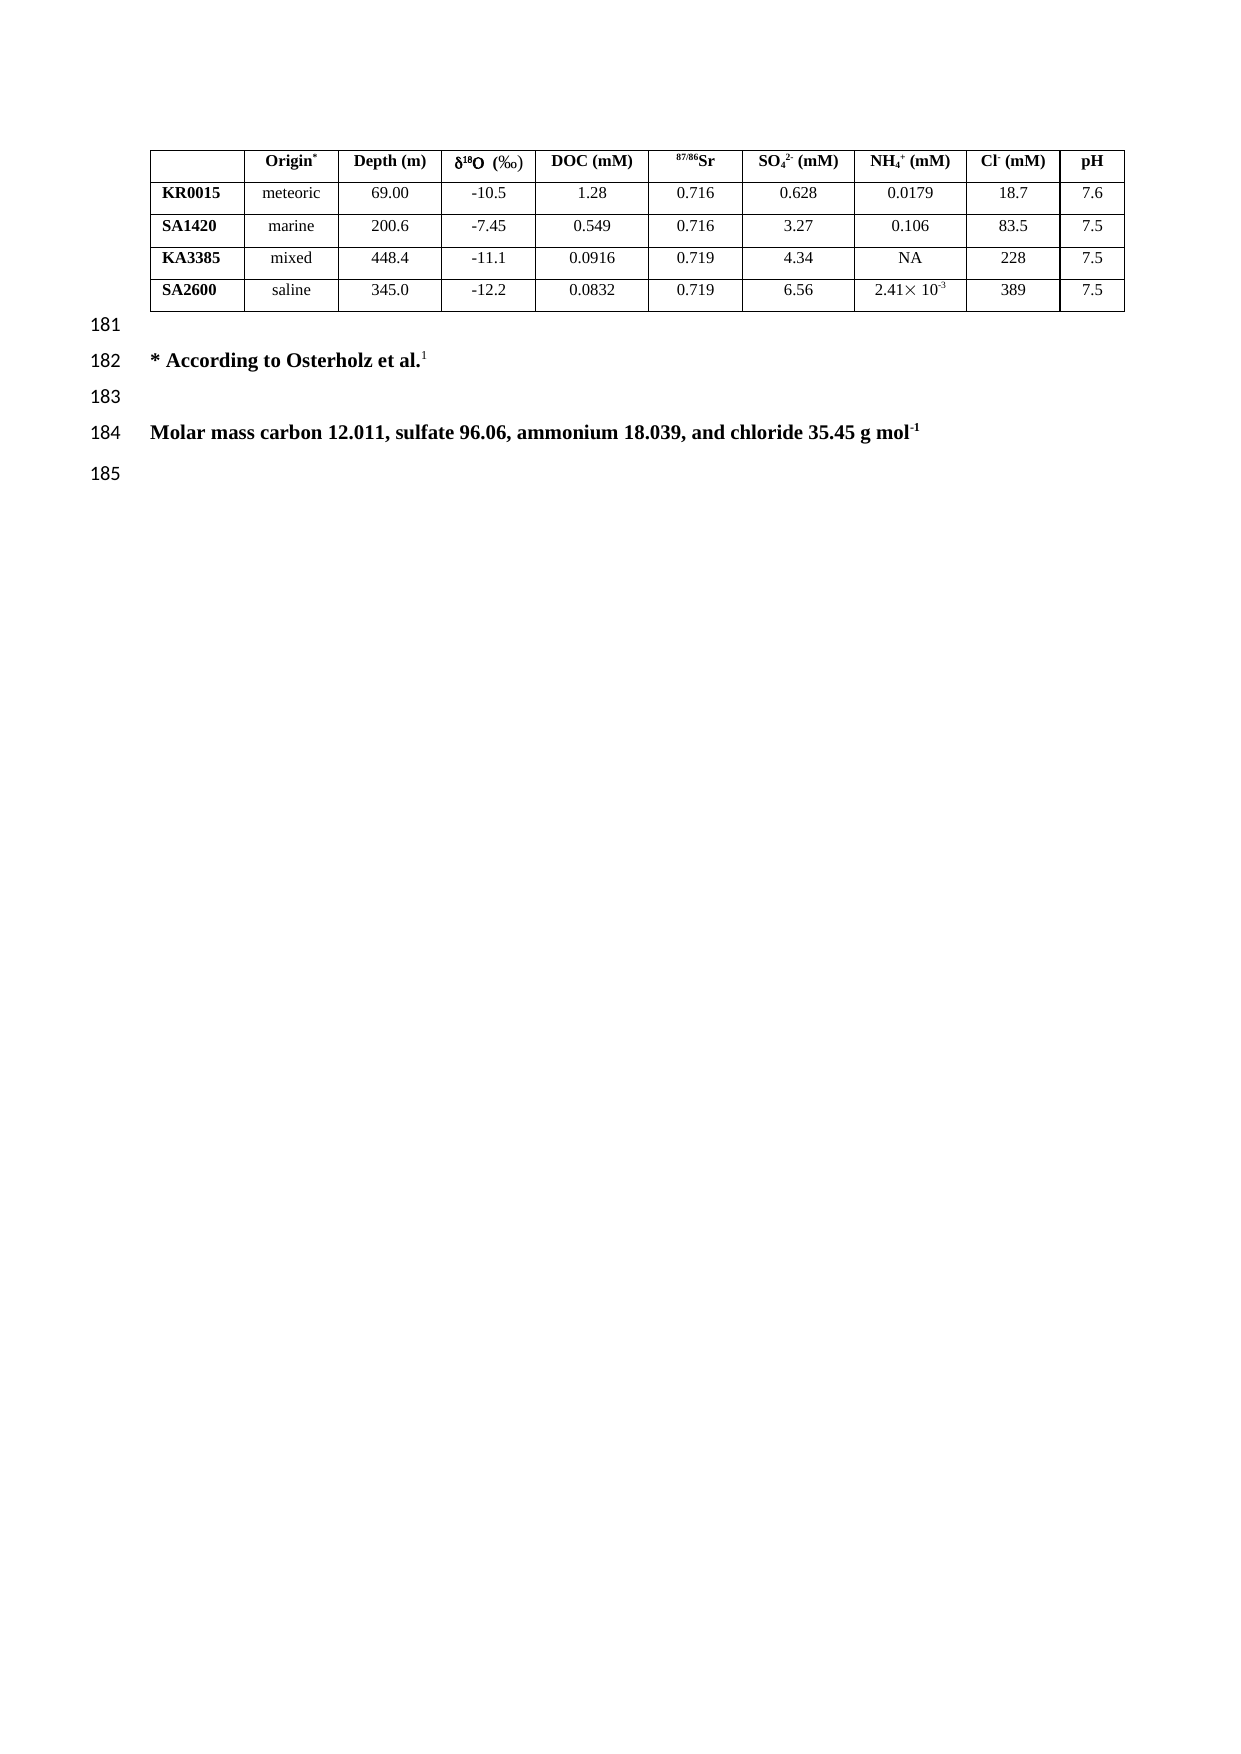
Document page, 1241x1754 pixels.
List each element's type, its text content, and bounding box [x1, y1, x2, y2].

table_cell 3.27 [743, 215, 854, 247]
table_header d18O (‰) [442, 151, 535, 182]
table_cell -10.5 [442, 183, 535, 214]
table_cell meteoric [245, 183, 338, 214]
table_cell 0.628 [743, 183, 854, 214]
table_cell 6.56 [743, 280, 854, 311]
table_cell SA2600 [151, 280, 244, 311]
table_header 87/86Sr [649, 151, 742, 182]
table_cell 228 [967, 248, 1059, 279]
table_cell 0.719 [649, 280, 742, 311]
table_cell KR0015 [151, 183, 244, 214]
table_cell 0.106 [855, 215, 966, 247]
table_cell 389 [967, 280, 1059, 311]
table_cell 4.34 [743, 248, 854, 279]
table_header SO42- (mM) [743, 151, 854, 182]
table_header [151, 151, 244, 182]
table_cell 2.41 10-3 [855, 280, 966, 311]
table_cell marine [245, 215, 338, 247]
table_cell 18.7 [967, 183, 1059, 214]
table_cell 0.0916 [536, 248, 648, 279]
table_cell -12.2 [442, 280, 535, 311]
table_header pH [1061, 151, 1124, 182]
table_cell mixed [245, 248, 338, 279]
table_header NH4+ (mM) [855, 151, 966, 182]
table_cell 7.5 [1061, 280, 1124, 311]
table_cell saline [245, 280, 338, 311]
table_cell 0.719 [649, 248, 742, 279]
table_cell 0.549 [536, 215, 648, 247]
table_header DOC (mM) [536, 151, 648, 182]
table_cell 0.0832 [536, 280, 648, 311]
table_header Cl- (mM) [967, 151, 1059, 182]
table_cell 7.6 [1061, 183, 1124, 214]
table_cell 200.6 [339, 215, 441, 247]
text Molar mass carbon 12.011, sulfate 96.06, ammonium 18.039, and chloride 35.45 g mol-1 [150, 420, 1090, 444]
table_cell SA1420 [151, 215, 244, 247]
table_cell -7.45 [442, 215, 535, 247]
table_cell 1.28 [536, 183, 648, 214]
table_cell 0.0179 [855, 183, 966, 214]
table_cell 448.4 [339, 248, 441, 279]
table_header Origin* [245, 151, 338, 182]
text * According to Osterholz et al. [150, 348, 1090, 372]
table_cell 7.5 [1061, 215, 1124, 247]
table_cell 83.5 [967, 215, 1059, 247]
table_cell -11.1 [442, 248, 535, 279]
table_cell 0.716 [649, 215, 742, 247]
table_cell KA3385 [151, 248, 244, 279]
table_cell 7.5 [1061, 248, 1124, 279]
table_cell 0.716 [649, 183, 742, 214]
table_header Depth (m) [339, 151, 441, 182]
table_cell 345.0 [339, 280, 441, 311]
table_cell 69.00 [339, 183, 441, 214]
table_cell NA [855, 248, 966, 279]
